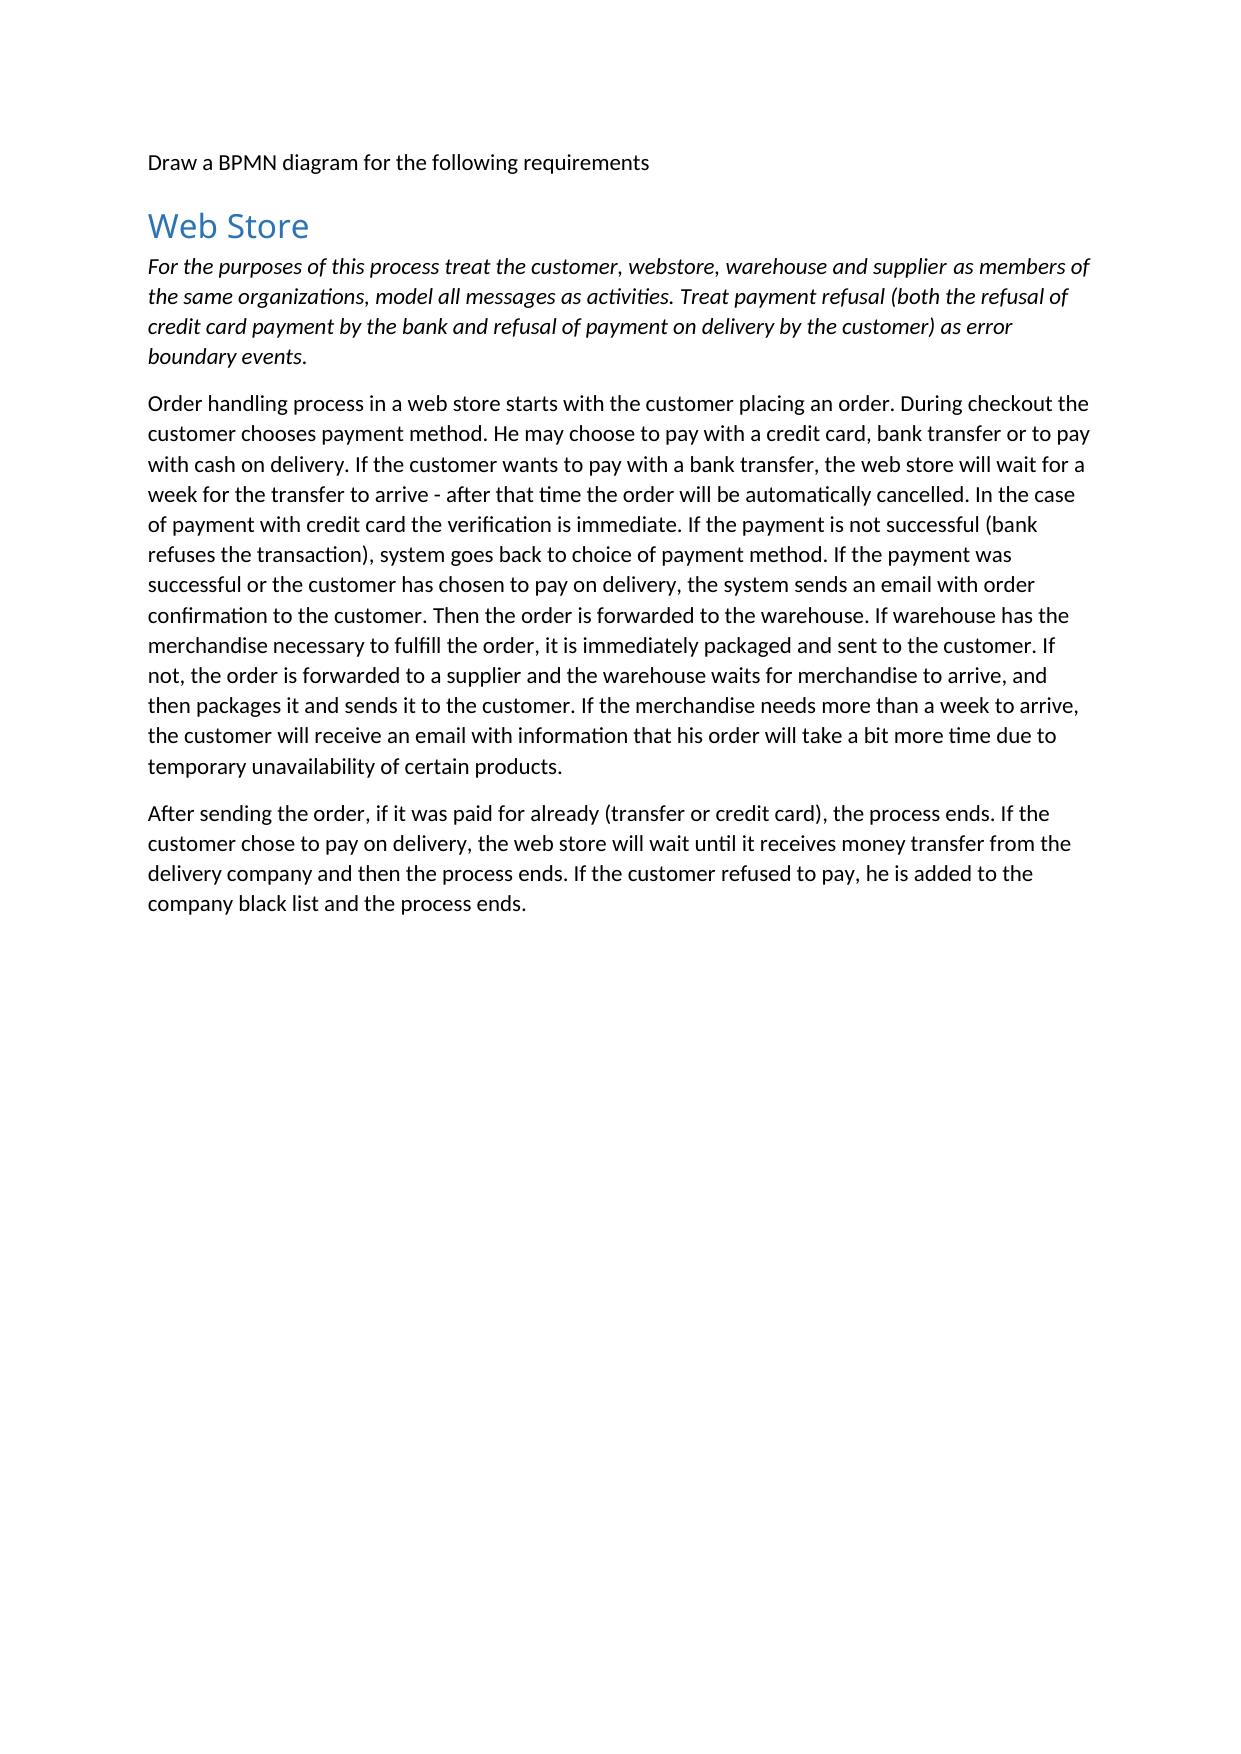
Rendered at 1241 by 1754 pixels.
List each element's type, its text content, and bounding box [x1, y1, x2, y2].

text Draw a BPMN diagram for the following requirements [148, 148, 1093, 176]
text Order handling process in a web store starts with the customer placing an order. During checkout the customer chooses payment method. He may choose to pay with a credit card, bank transfer or to pay with cash on delivery. If the customer wants to pay with a bank transfer, the web store will wait for a week for the transfer to arrive - after that time the order will be automatically cancelled. In the case of payment with credit card the verification is immediate. If the payment is not successful (bank refuses the transaction), system goes back to choice of payment method. If the payment was successful or the customer has chosen to pay on delivery, the system sends an email with order confirmation to the customer. Then the order is forwarded to the warehouse. If warehouse has the merchandise necessary to fulfill the order, it is immediately packaged and sent to the customer. If not, the order is forwarded to a supplier and the warehouse waits for merchandise to arrive, and then packages it and sends it to the customer. If the merchandise needs more than a week to arrive, the customer will receive an email with information that his order will take a bit more time due to temporary unavailability of certain products. [148, 389, 1093, 780]
text For the purposes of this process treat the customer, webstore, warehouse and supplier as members of the same organizations, model all messages as activities. Treat payment refusal (both the refusal of credit card payment by the bank and refusal of payment on delivery by the customer) as error boundary events. [148, 252, 1093, 370]
subtitle Web Store [148, 203, 1093, 248]
text After sending the order, if it was paid for already (transfer or credit card), the process ends. If the customer chose to pay on delivery, the web store will wait until it receives money transfer from the delivery company and then the process ends. If the customer refused to pay, he is added to the company black list and the process ends. [148, 799, 1093, 917]
